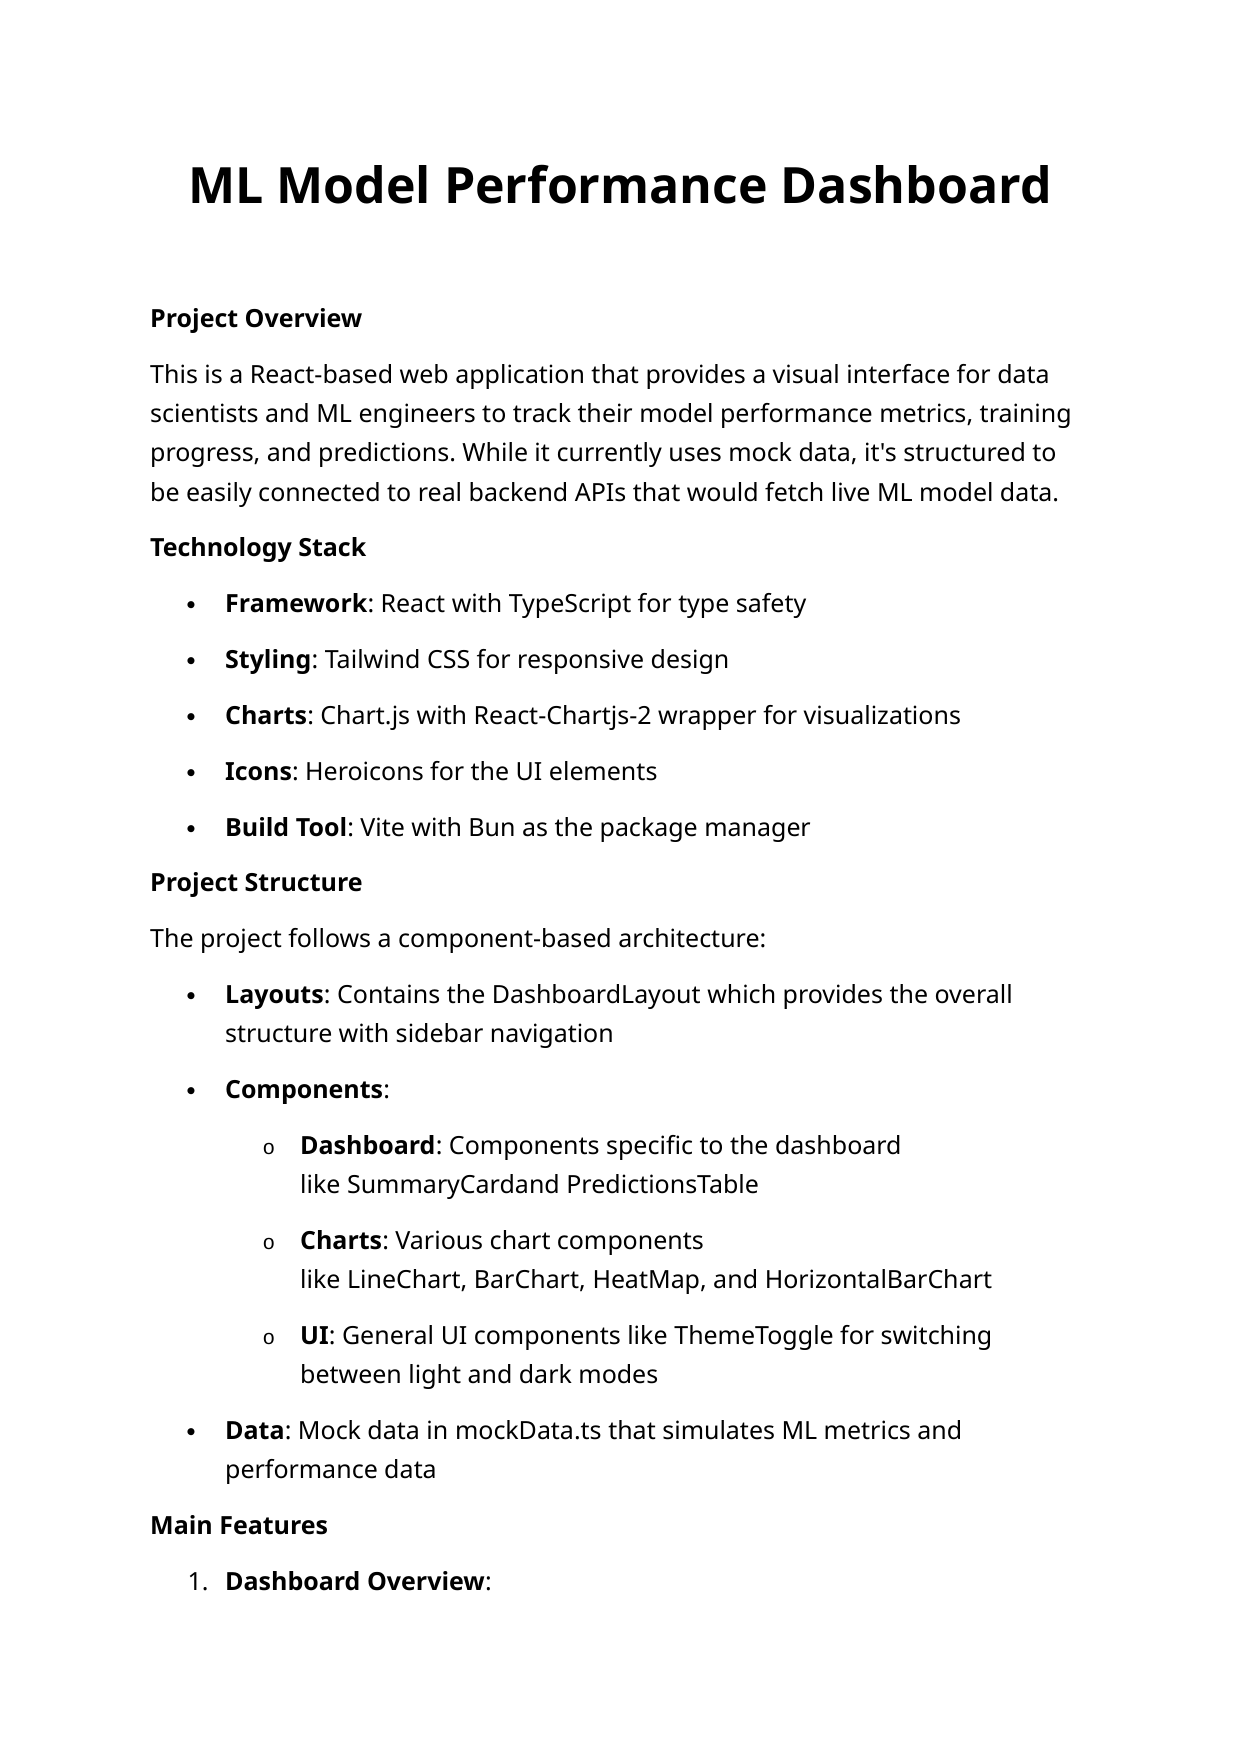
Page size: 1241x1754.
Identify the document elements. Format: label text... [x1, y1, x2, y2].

text The project follows a component-based architecture: [150, 921, 1090, 955]
list Framework: React with TypeScript for type safety [187, 586, 1090, 620]
list Components: [187, 1072, 1090, 1106]
text Project Overview [150, 301, 1090, 335]
list Styling: Tailwind CSS for responsive design [187, 642, 1090, 676]
list Charts: Chart.js with React-Chartjs-2 wrapper for visualizations [187, 697, 1090, 732]
text Technology Stack [150, 530, 1090, 564]
list Layouts: Contains the DashboardLayout which provides the overall structure with sidebar navigation [187, 977, 1090, 1050]
list Dashboard Overview: [187, 1563, 1090, 1597]
text Main Features [150, 1507, 1090, 1542]
text Project Structure [150, 865, 1090, 899]
list Icons: Heroicons for the UI elements [187, 753, 1090, 787]
text This is a React-based web application that provides a visual interface for data scientists and ML engineers to track their model performance metrics, training progress, and predictions. While it currently uses mock data, it's structured to be easily connected to real backend APIs that would fetch live ML model data. [150, 357, 1090, 508]
list Dashboard: Components specific to the dashboard like SummaryCardand PredictionsTable [262, 1127, 1090, 1201]
list Data: Mock data in mockData.ts that simulates ML metrics and performance data [187, 1412, 1090, 1486]
list Charts: Various chart components like LineChart, BarChart, HeatMap, and HorizontalBarChart [262, 1222, 1090, 1296]
text ML Model Performance Dashboard [150, 150, 1090, 218]
list UI: General UI components like ThemeToggle for switching between light and dark modes [262, 1317, 1090, 1391]
list Build Tool: Vite with Bun as the package manager [187, 809, 1090, 843]
